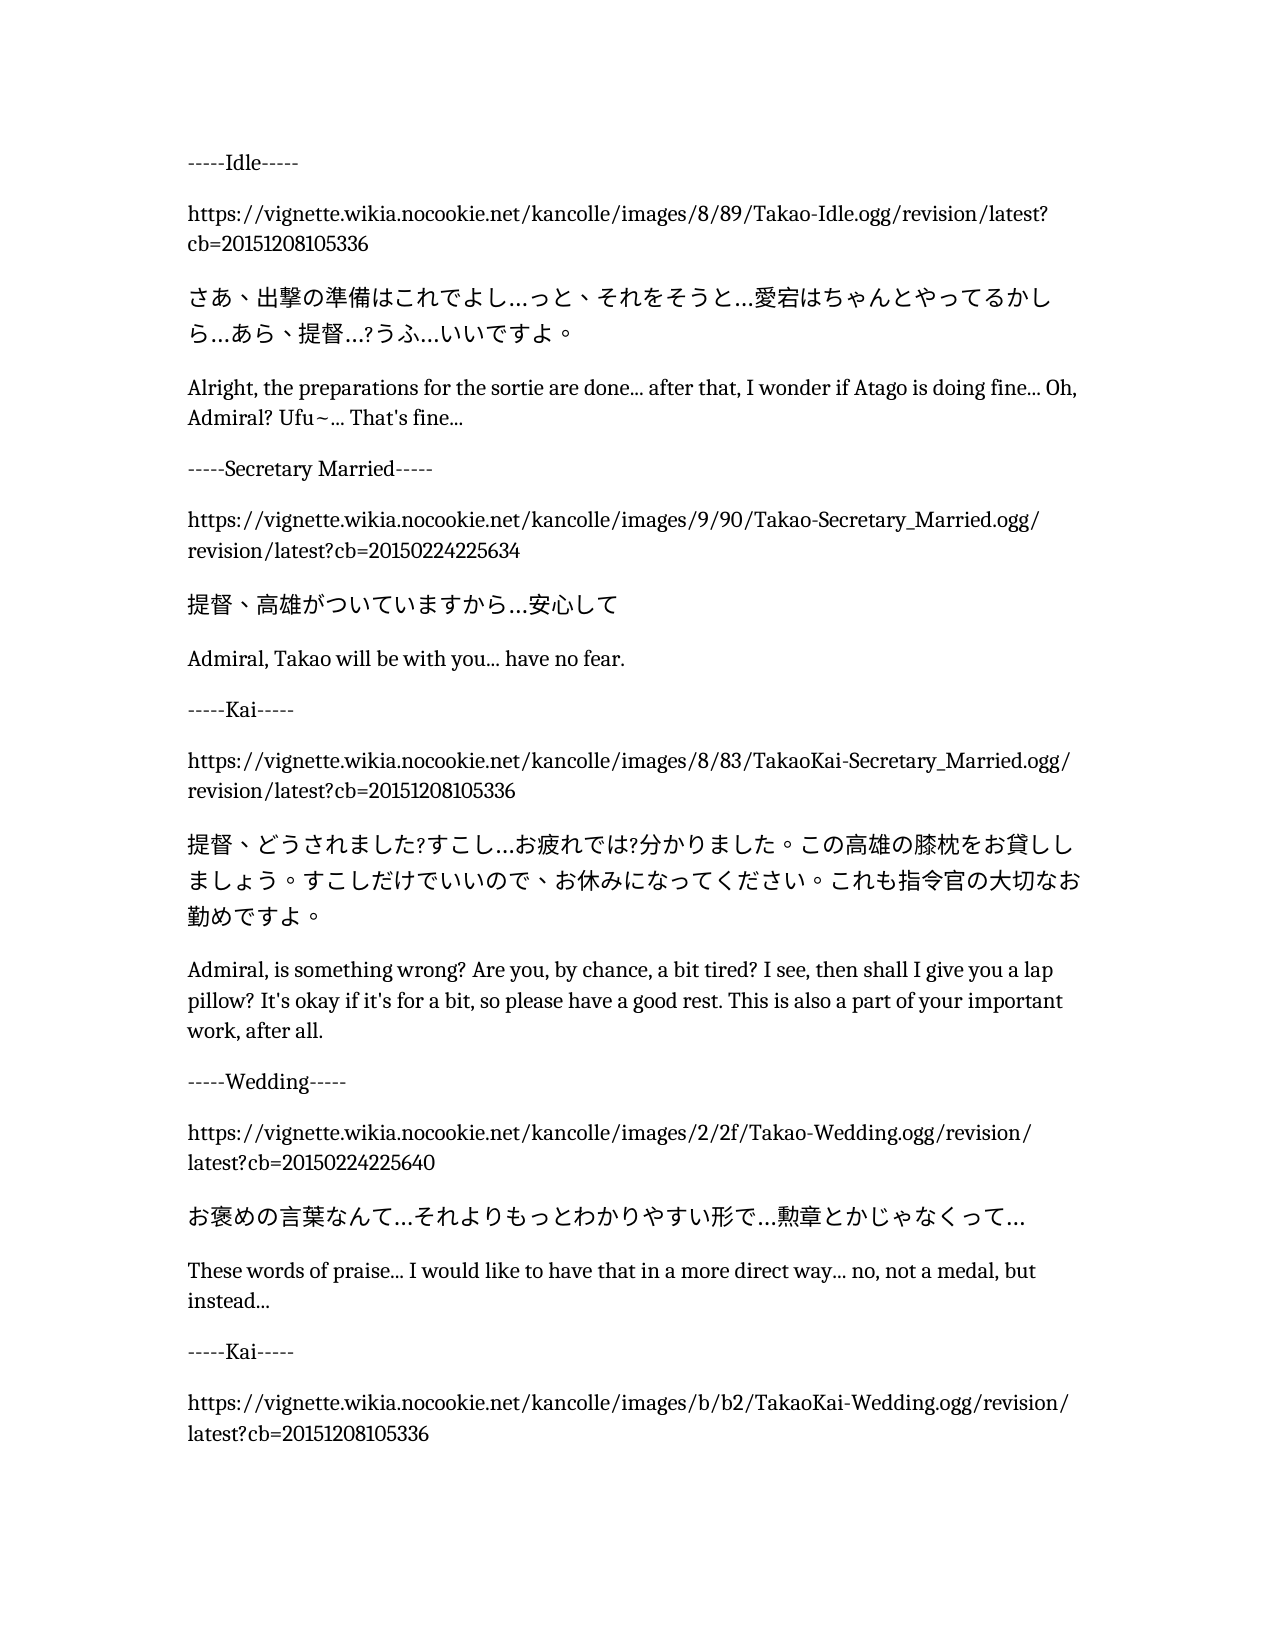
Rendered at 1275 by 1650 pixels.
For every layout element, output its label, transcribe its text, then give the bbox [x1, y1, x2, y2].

text -----Wedding----- [187, 1069, 1087, 1095]
text -----Kai----- [187, 696, 1087, 723]
text https://vignette.wikia.nocookie.net/kancolle/images/b/b2/TakaoKai-Wedding.ogg/revision/latest?cb=20151208105336 [187, 1390, 1087, 1447]
text お褒めの言葉なんて…それよりもっとわかりやすい形で…勲章とかじゃなくって… [187, 1201, 1087, 1232]
text -----Idle----- [187, 150, 1087, 176]
text Admiral, Takao will be with you... have no fear. [187, 645, 1087, 672]
text These words of praise... I would like to have that in a more direct way... no, not a medal, but instead... [187, 1258, 1087, 1314]
text https://vignette.wikia.nocookie.net/kancolle/images/8/83/TakaoKai-Secretary_Married.ogg/revision/latest?cb=20151208105336 [187, 747, 1087, 804]
text Admiral, is something wrong? Are you, by chance, a bit tired? I see, then shall I give you a lap pillow? It's okay if it's for a bit, so please have a good rest. This is also a part of your important work, after all. [187, 957, 1087, 1044]
text 提督、高雄がついていますから…安心して [187, 588, 1087, 620]
text さあ、出撃の準備はこれでよし…っと、それをそうと…愛宕はちゃんとやってるかしら…あら、提督…?うふ…いいですよ。 [187, 282, 1087, 349]
text https://vignette.wikia.nocookie.net/kancolle/images/8/89/Takao-Idle.ogg/revision/latest?cb=20151208105336 [187, 201, 1087, 258]
text Alright, the preparations for the sortie are done... after that, I wonder if Atago is doing fine... Oh, Admiral? Ufu~... That's fine... [187, 375, 1087, 432]
text https://vignette.wikia.nocookie.net/kancolle/images/2/2f/Takao-Wedding.ogg/revision/latest?cb=20150224225640 [187, 1120, 1087, 1176]
text -----Secretary Married----- [187, 456, 1087, 483]
text https://vignette.wikia.nocookie.net/kancolle/images/9/90/Takao-Secretary_Married.ogg/revision/latest?cb=20150224225634 [187, 507, 1087, 564]
text 提督、どうされました?すこし…お疲れでは?分かりました。この高雄の膝枕をお貸ししましょう。すこしだけでいいので、お休みになってください。これも指令官の大切なお勤めですよ。 [187, 829, 1087, 932]
text -----Kai----- [187, 1339, 1087, 1365]
